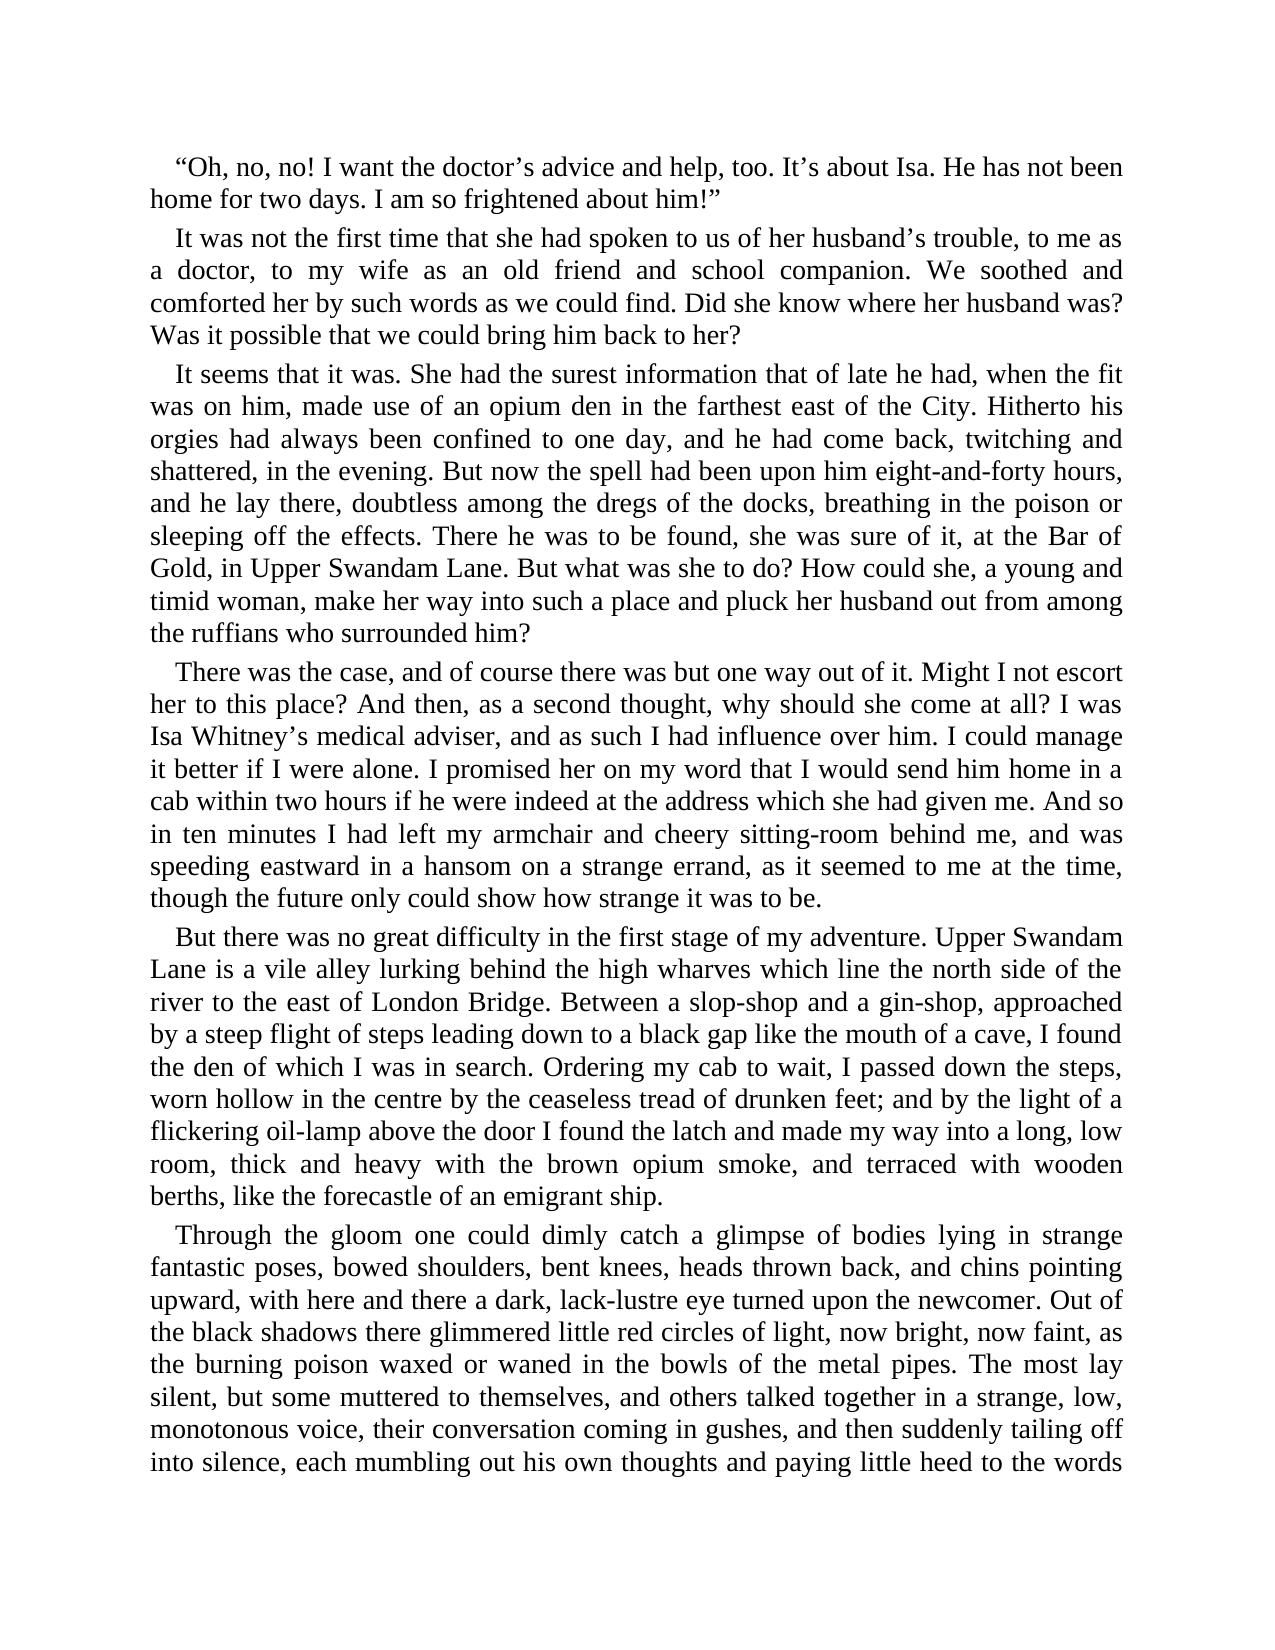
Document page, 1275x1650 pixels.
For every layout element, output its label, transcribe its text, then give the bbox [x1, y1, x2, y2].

text It was not the first time that she had spoken to us of her husband’s trouble, to me as a doctor, to my wife as an old friend and school companion. We soothed and comforted her by such words as we could find. Did she know where her husband was? Was it possible that we could bring him back to her? [150, 221, 1125, 351]
text “Oh, no, no! I want the doctor’s advice and help, too. It’s about Isa. He has not been home for two days. I am so frightened about him!” [150, 150, 1125, 215]
text There was the case, and of course there was but one way out of it. Might I not escort her to this place? And then, as a second thought, why should she come at all? I was Isa Whitney’s medical adviser, and as such I had influence over him. I could manage it better if I were alone. I promised her on my word that I would send him home in a cab within two hours if he were indeed at the address which she had given me. And so in ten minutes I had left my armchair and cheery sitting-room behind me, and was speeding eastward in a hansom on a strange errand, as it seemed to me at the time, though the future only could show how strange it was to be. [150, 655, 1125, 914]
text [150, 1218, 1125, 1477]
text It seems that it was. She had the surest information that of late he had, when the fit was on him, made use of an opium den in the farthest east of the City. Hitherto his orgies had always been confined to one day, and he had come back, twitching and shattered, in the evening. But now the spell had been upon him eight-and-forty hours, and he lay there, doubtless among the dregs of the docks, breathing in the poison or sleeping off the effects. There he was to be found, she was sure of it, at the Bar of Gold, in Upper Swandam Lane. But what was she to do? How could she, a young and timid woman, make her way into such a place and pluck her husband out from among the ruffians who surrounded him? [150, 357, 1125, 648]
text But there was no great difficulty in the first stage of my adventure. Upper Swandam Lane is a vile alley lurking behind the high wharves which line the north side of the river to the east of London Bridge. Between a slop-shop and a gin-shop, approached by a steep flight of steps leading down to a black gap like the mouth of a cave, I found the den of which I was in search. Ordering my cab to wait, I passed down the steps, worn hollow in the centre by the ceaseless tread of drunken feet; and by the light of a flickering oil-lamp above the door I found the latch and made my way into a long, low room, thick and heavy with the brown opium smoke, and terraced with wooden berths, like the forecastle of an emigrant ship. [150, 920, 1125, 1212]
